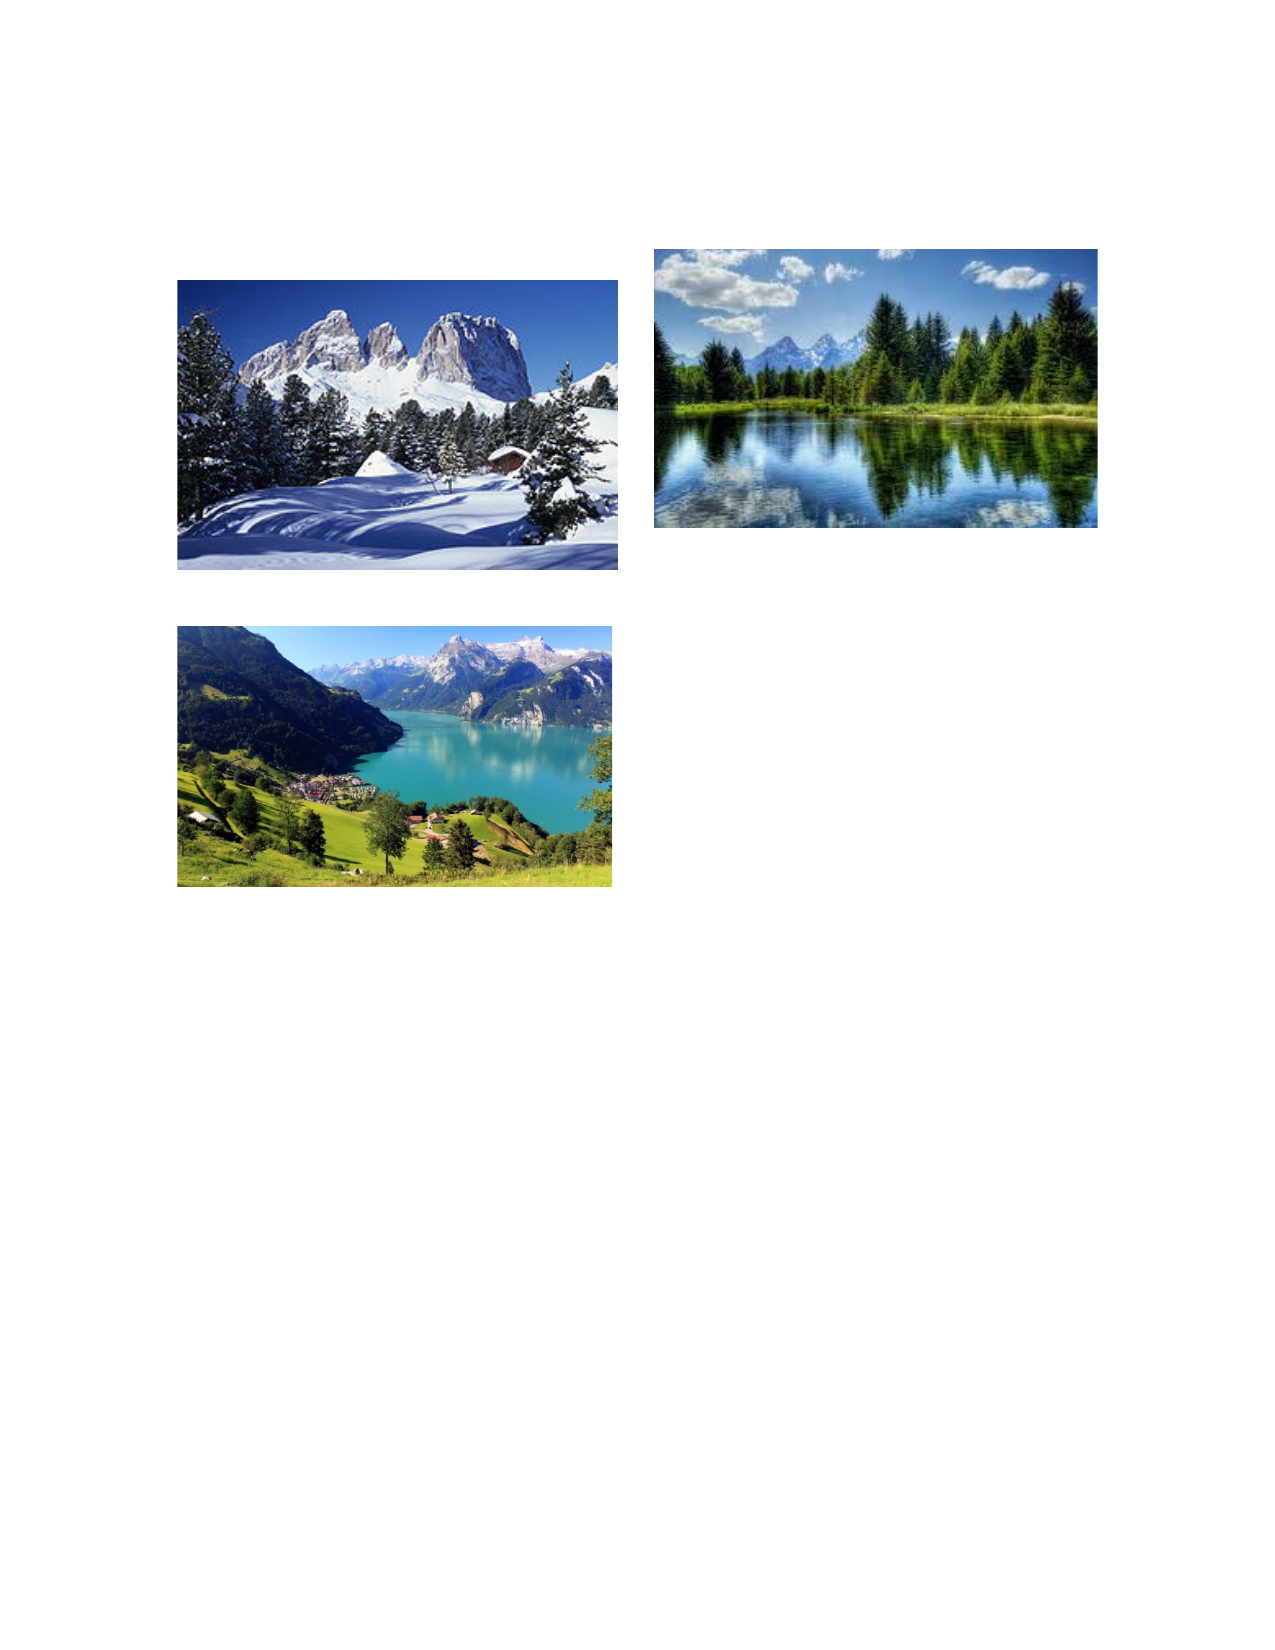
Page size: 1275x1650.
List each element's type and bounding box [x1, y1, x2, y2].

picture [654, 249, 1098, 528]
picture [177, 280, 618, 570]
picture [177, 626, 613, 887]
